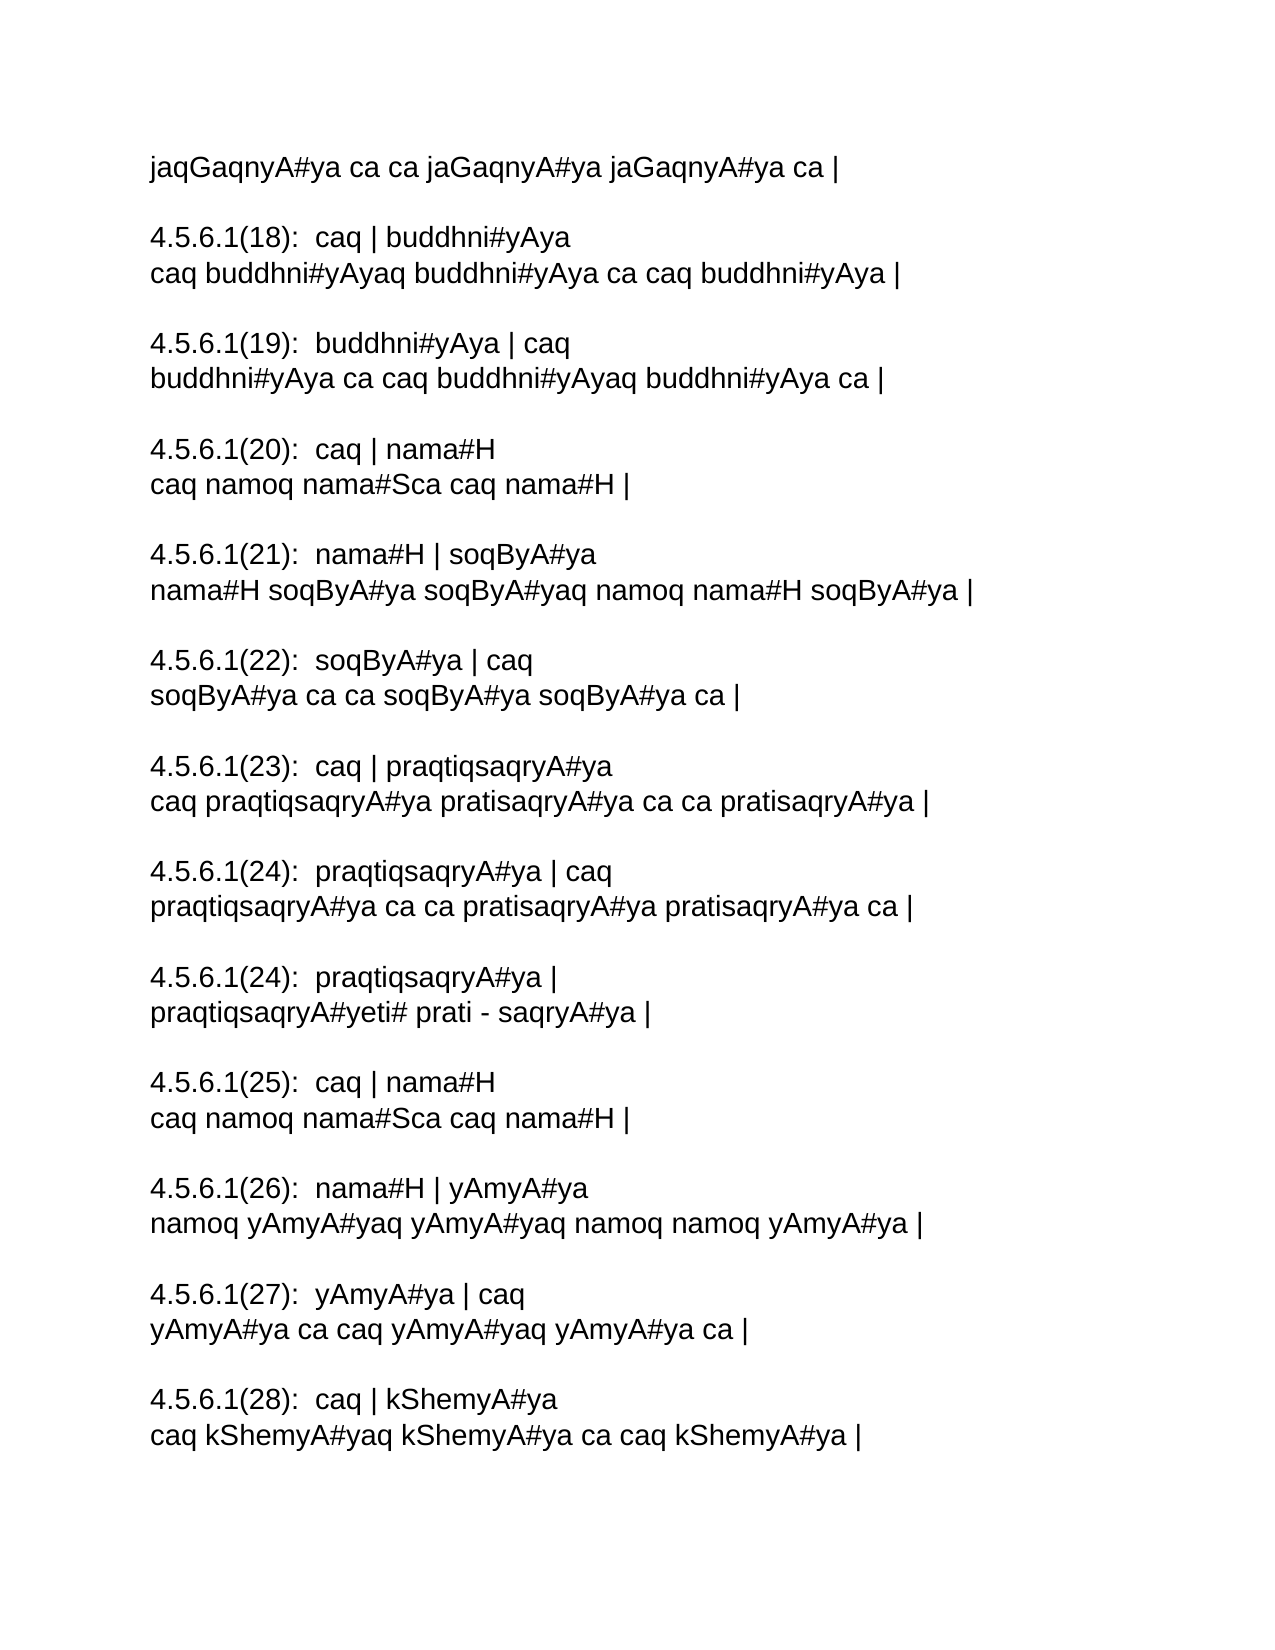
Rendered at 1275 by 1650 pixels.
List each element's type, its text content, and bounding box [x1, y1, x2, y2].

text 4.5.6.1(23): caq | praqtiqsaqryA#ya [150, 748, 1125, 782]
text 4.5.6.1(24): praqtiqsaqryA#ya | [150, 960, 1125, 993]
text 4.5.6.1(20): caq | nama#H [150, 432, 1125, 465]
text caq namoq nama#Sca caq nama#H | [150, 1101, 1125, 1134]
text nama#H soqByA#ya soqByA#yaq namoq nama#H soqByA#ya | [150, 572, 1125, 606]
text caq buddhni#yAyaq buddhni#yAya ca caq buddhni#yAya | [150, 256, 1125, 289]
text caq namoq nama#Sca caq nama#H | [150, 467, 1125, 500]
text praqtiqsaqryA#yeti# prati - saqryA#ya | [150, 995, 1125, 1028]
text 4.5.6.1(25): caq | nama#H [150, 1065, 1125, 1099]
text 4.5.6.1(24): praqtiqsaqryA#ya | caq [150, 854, 1125, 888]
text 4.5.6.1(26): nama#H | yAmyA#ya [150, 1171, 1125, 1204]
text yAmyA#ya ca caq yAmyA#yaq yAmyA#ya ca | [150, 1312, 1125, 1345]
text 4.5.6.1(27): yAmyA#ya | caq [150, 1277, 1125, 1310]
text caq kShemyA#yaq kShemyA#ya ca caq kShemyA#ya | [150, 1417, 1125, 1451]
text soqByA#ya ca ca soqByA#ya soqByA#ya ca | [150, 678, 1125, 712]
text praqtiqsaqryA#ya ca ca pratisaqryA#ya pratisaqryA#ya ca | [150, 889, 1125, 923]
text jaqGaqnyA#ya ca ca jaGaqnyA#ya jaGaqnyA#ya ca | [150, 150, 1125, 183]
text buddhni#yAya ca caq buddhni#yAyaq buddhni#yAya ca | [150, 361, 1125, 395]
text 4.5.6.1(21): nama#H | soqByA#ya [150, 537, 1125, 571]
text 4.5.6.1(18): caq | buddhni#yAya [150, 220, 1125, 254]
text namoq yAmyA#yaq yAmyA#yaq namoq namoq yAmyA#ya | [150, 1206, 1125, 1240]
text caq praqtiqsaqryA#ya pratisaqryA#ya ca ca pratisaqryA#ya | [150, 784, 1125, 817]
text 4.5.6.1(22): soqByA#ya | caq [150, 643, 1125, 676]
text 4.5.6.1(28): caq | kShemyA#ya [150, 1382, 1125, 1416]
text 4.5.6.1(19): buddhni#yAya | caq [150, 326, 1125, 359]
